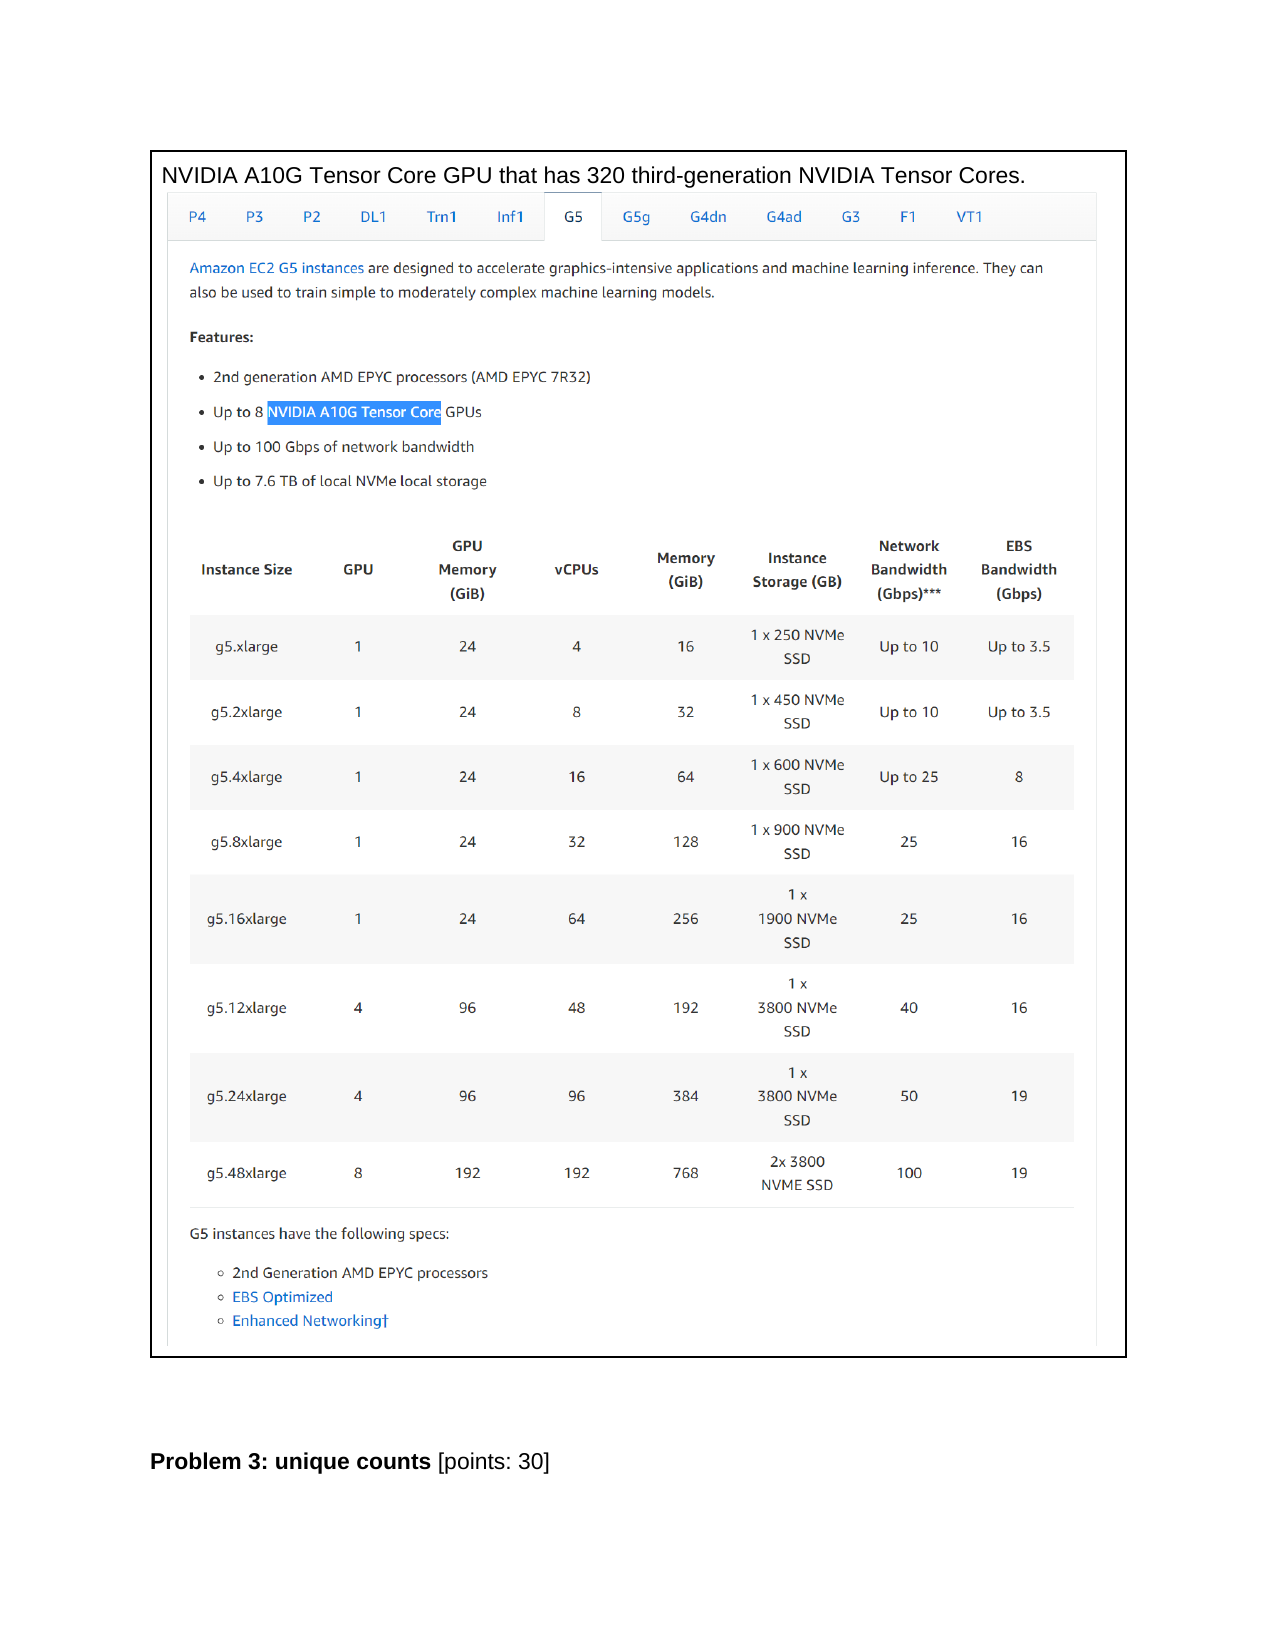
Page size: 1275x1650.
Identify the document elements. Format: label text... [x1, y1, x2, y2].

text Problem 3: unique counts [points: 30] [150, 1448, 1125, 1474]
picture [161, 188, 1116, 1346]
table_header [152, 152, 1125, 1356]
